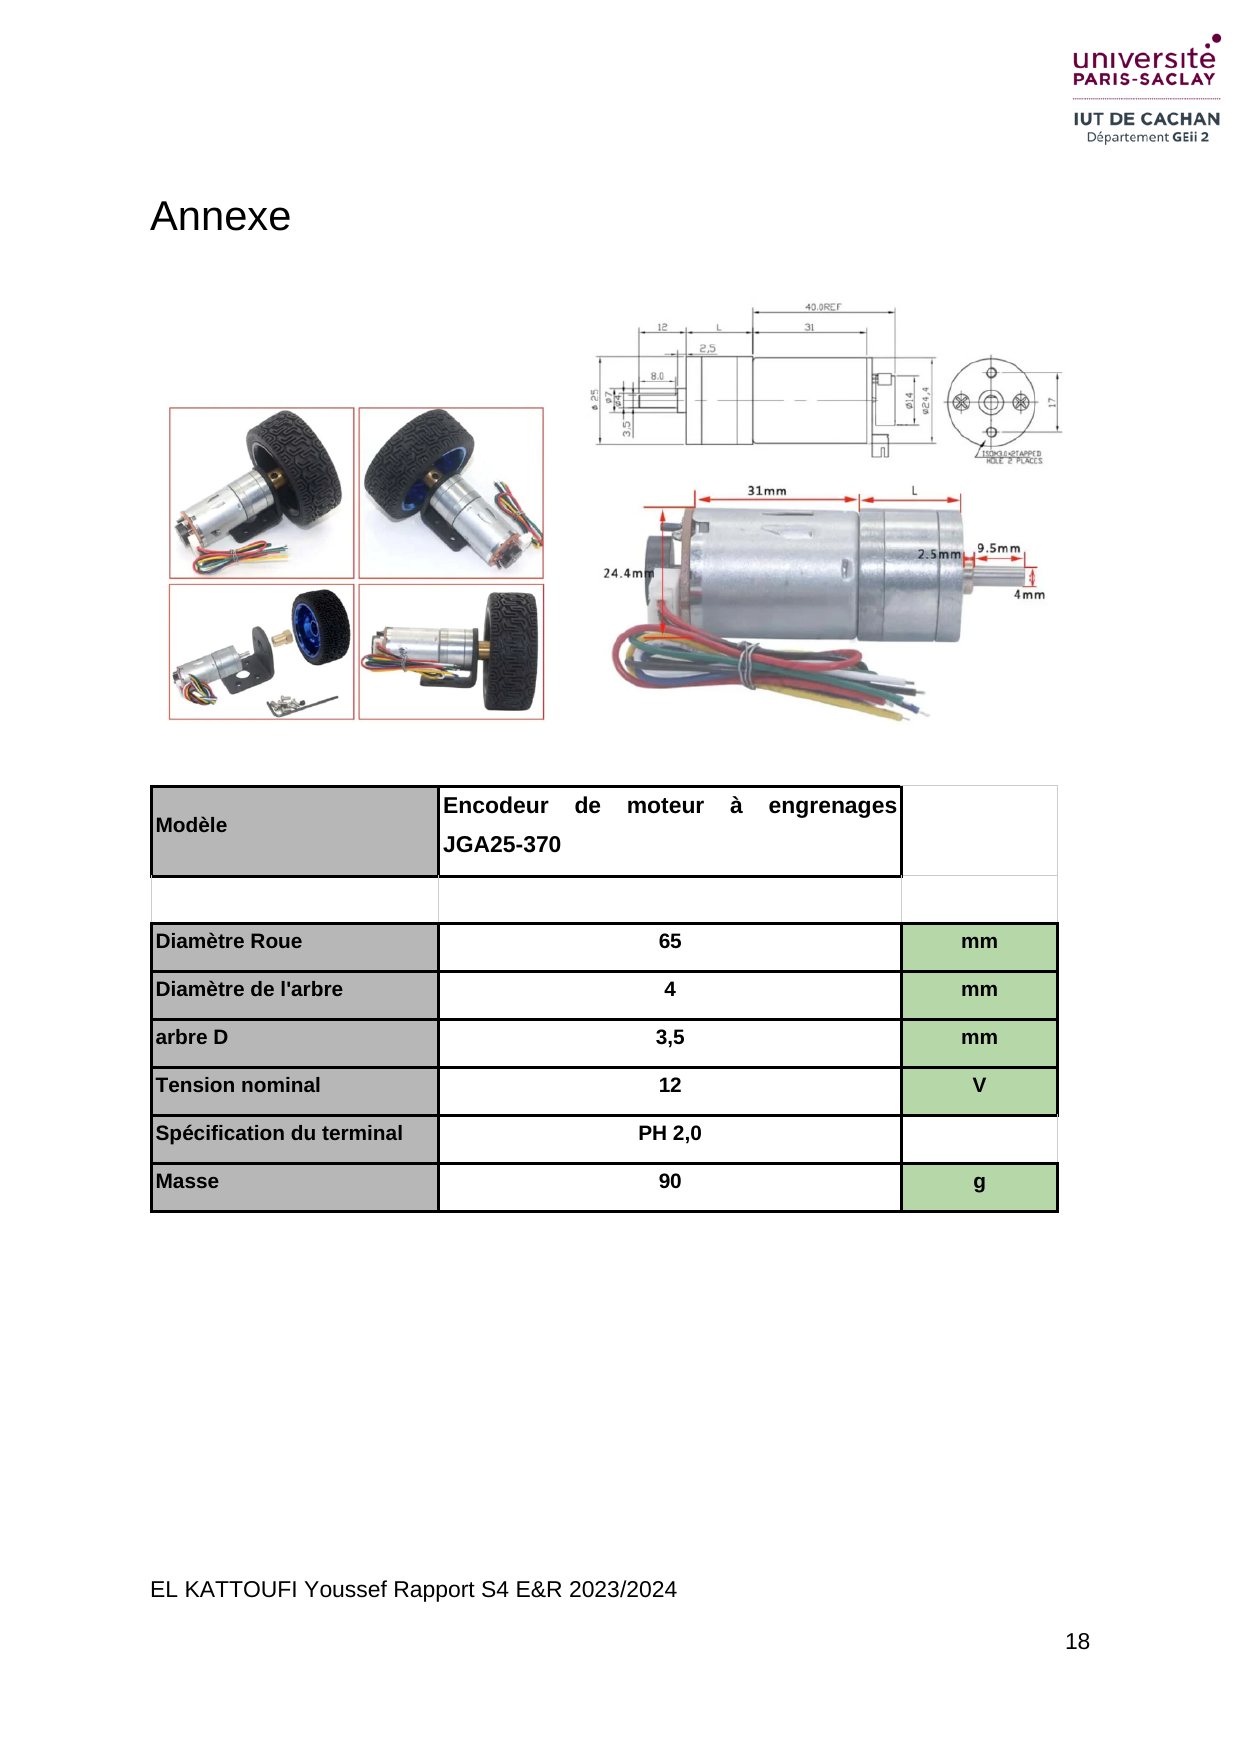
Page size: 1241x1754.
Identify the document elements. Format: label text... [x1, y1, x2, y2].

table_cell 90 [440, 1165, 900, 1210]
table_cell Diamètre de l'arbre [153, 973, 437, 1018]
picture [150, 252, 1072, 727]
table_cell mm [903, 973, 1056, 1018]
table_cell mm [903, 925, 1056, 970]
table_header [903, 786, 1057, 875]
table_cell V [903, 1069, 1056, 1114]
table_cell Masse [153, 1165, 437, 1210]
table_cell Tension nominal [153, 1069, 437, 1114]
table_cell PH 2,0 [440, 1117, 900, 1162]
table_cell 65 [440, 925, 900, 970]
table_cell 12 [440, 1069, 900, 1114]
table_cell mm [903, 1021, 1056, 1066]
table_cell [902, 876, 1057, 922]
table_cell g [903, 1165, 1056, 1210]
table_cell Diamètre Roue [153, 925, 437, 970]
table_cell Spécification du terminal [153, 1117, 437, 1162]
table_cell 4 [440, 973, 900, 1018]
table_cell [152, 878, 438, 922]
picture [1061, 20, 1234, 186]
table_cell [439, 878, 901, 922]
table_cell 3,5 [440, 1021, 900, 1066]
table_cell [903, 1117, 1057, 1162]
table_cell arbre D [153, 1021, 437, 1066]
subtitle Annexe [150, 192, 1090, 239]
table_header Modèle [153, 788, 437, 875]
table_header Encodeur de moteur à engrenages JGA25-370 [440, 788, 900, 875]
